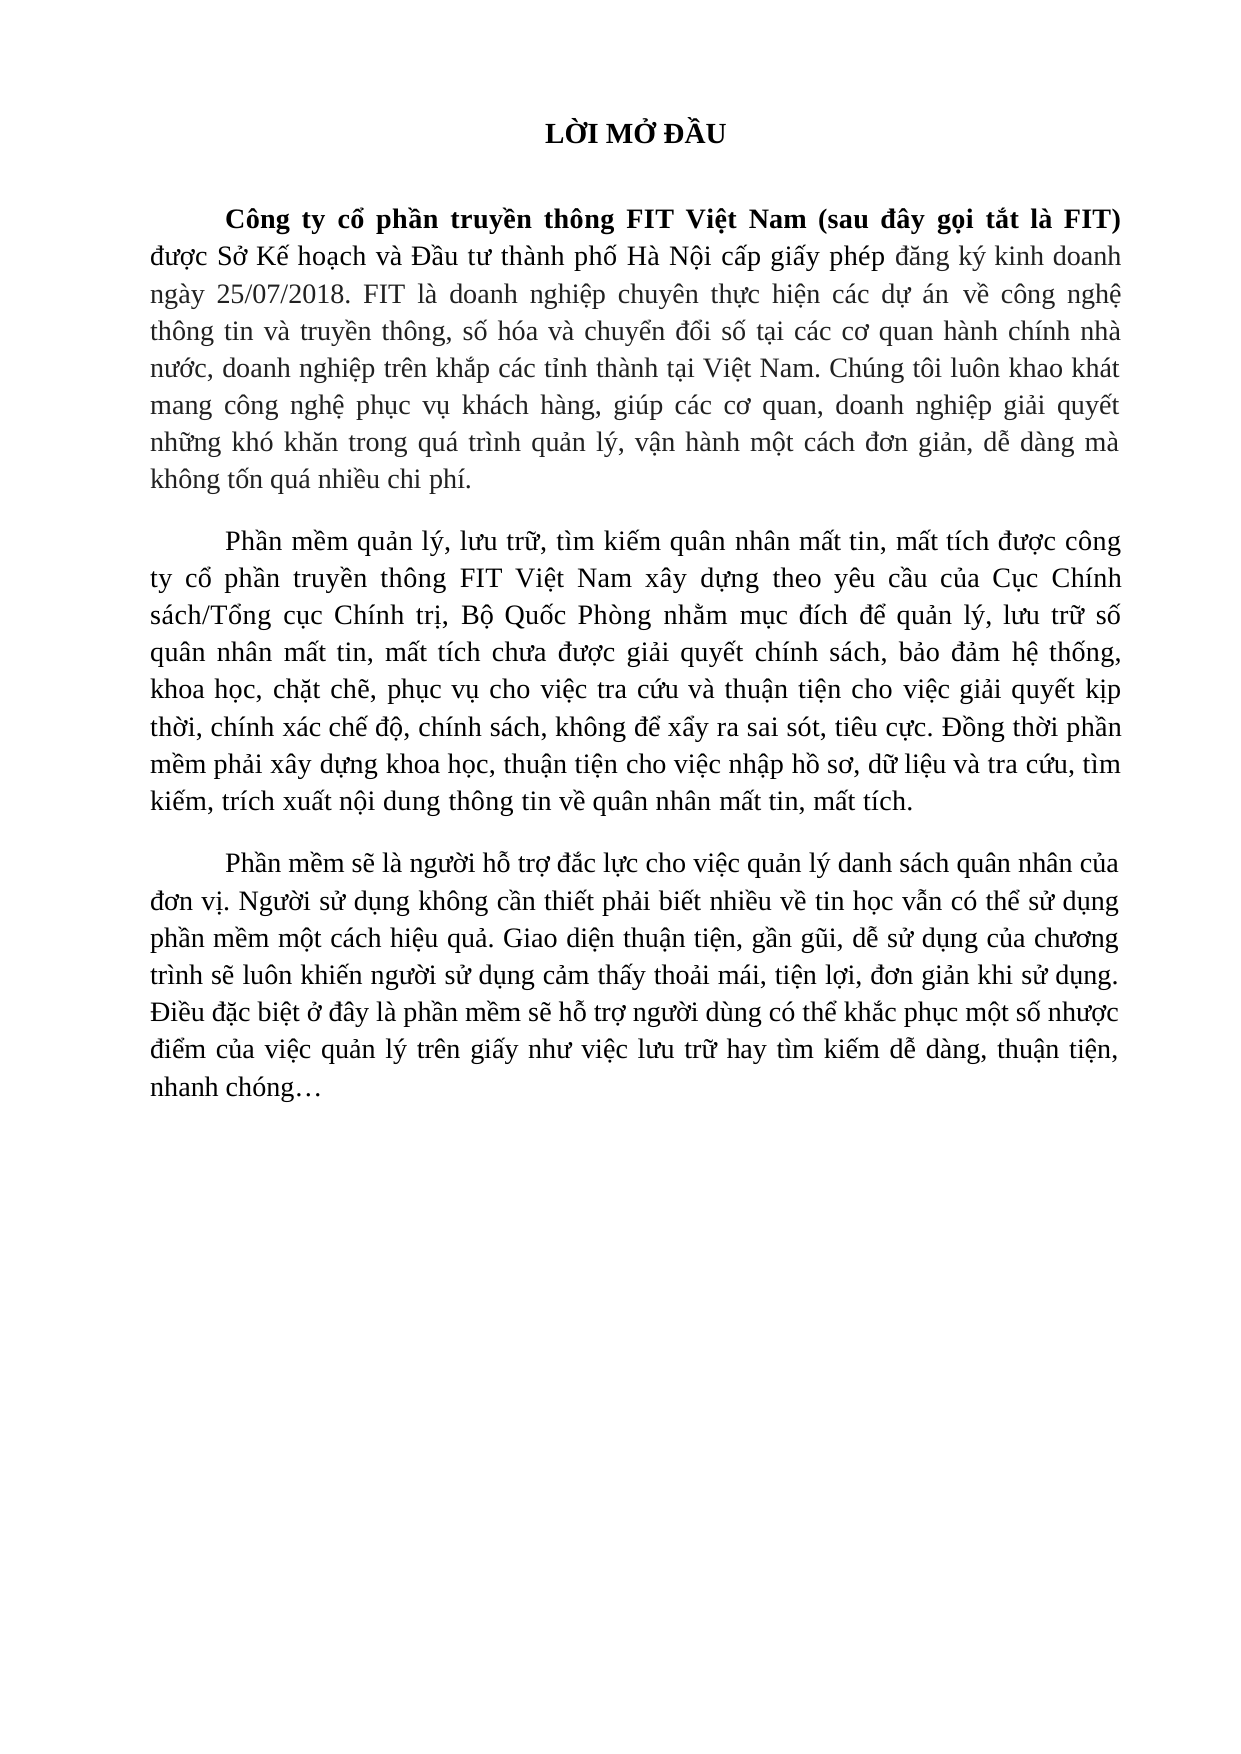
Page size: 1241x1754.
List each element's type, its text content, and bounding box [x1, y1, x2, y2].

text Phần mềm sẽ là người hỗ trợ đắc lực cho việc quản lý danh sách quân nhân của đơn vị. Người sử dụng không cần thiết phải biết nhiều về tin học vẫn có thể sử dụng phần mềm một cách hiệu quả. Giao diện thuận tiện, gần gũi, dễ sử dụng của chương trình sẽ luôn khiến người sử dụng cảm thấy thoải mái, tiện lợi, đơn giản khi sử dụng. Điều đặc biệt ở đây là phần mềm sẽ hỗ trợ người dùng có thể khắc phục một số nhược điểm của việc quản lý trên giấy như việc lưu trữ hay tìm kiếm dễ dàng, thuận tiện, nhanh chóng… [150, 846, 1122, 1102]
text Công ty cổ phần truyền thông FIT Việt Nam (sau đây gọi tắt là FIT) được Sở Kế hoạch và Đầu tư thành phố Hà Nội cấp giấy phép đăng ký kinh doanh ngày 25/07/2018. FIT là doanh nghiệp chuyên thực hiện các dự án về công nghệ thông tin và truyền thông, số hóa và chuyển đổi số tại các cơ quan hành chính nhà nước, doanh nghiệp trên khắp các tỉnh thành tại Việt Nam. Chúng tôi luôn khao khát mang công nghệ phục vụ khách hàng, giúp các cơ quan, doanh nghiệp giải quyết những khó khăn trong quá trình quản lý, vận hành một cách đơn giản, dễ dàng mà không tốn quá nhiều chi phí. [150, 202, 1122, 495]
text Phần mềm quản lý, lưu trữ, tìm kiếm quân nhân mất tin, mất tích được công ty cổ phần truyền thông FIT Việt Nam xây dựng theo yêu cầu của Cục Chính sách/Tổng cục Chính trị, Bộ Quốc Phòng nhằm mục đích để quản lý, lưu trữ số quân nhân mất tin, mất tích chưa được giải quyết chính sách, bảo đảm hệ thống, khoa học, chặt chẽ, phục vụ cho việc tra cứu và thuận tiện cho việc giải quyết kịp thời, chính xác chế độ, chính sách, không để xẩy ra sai sót, tiêu cực. Đồng thời phần mềm phải xây dựng khoa học, thuận tiện cho việc nhập hồ sơ, dữ liệu và tra cứu, tìm kiếm, trích xuất nội dung thông tin về quân nhân mất tin, mất tích. [150, 524, 1122, 817]
subtitle LỜI MỞ ĐẦU [472, 116, 799, 150]
